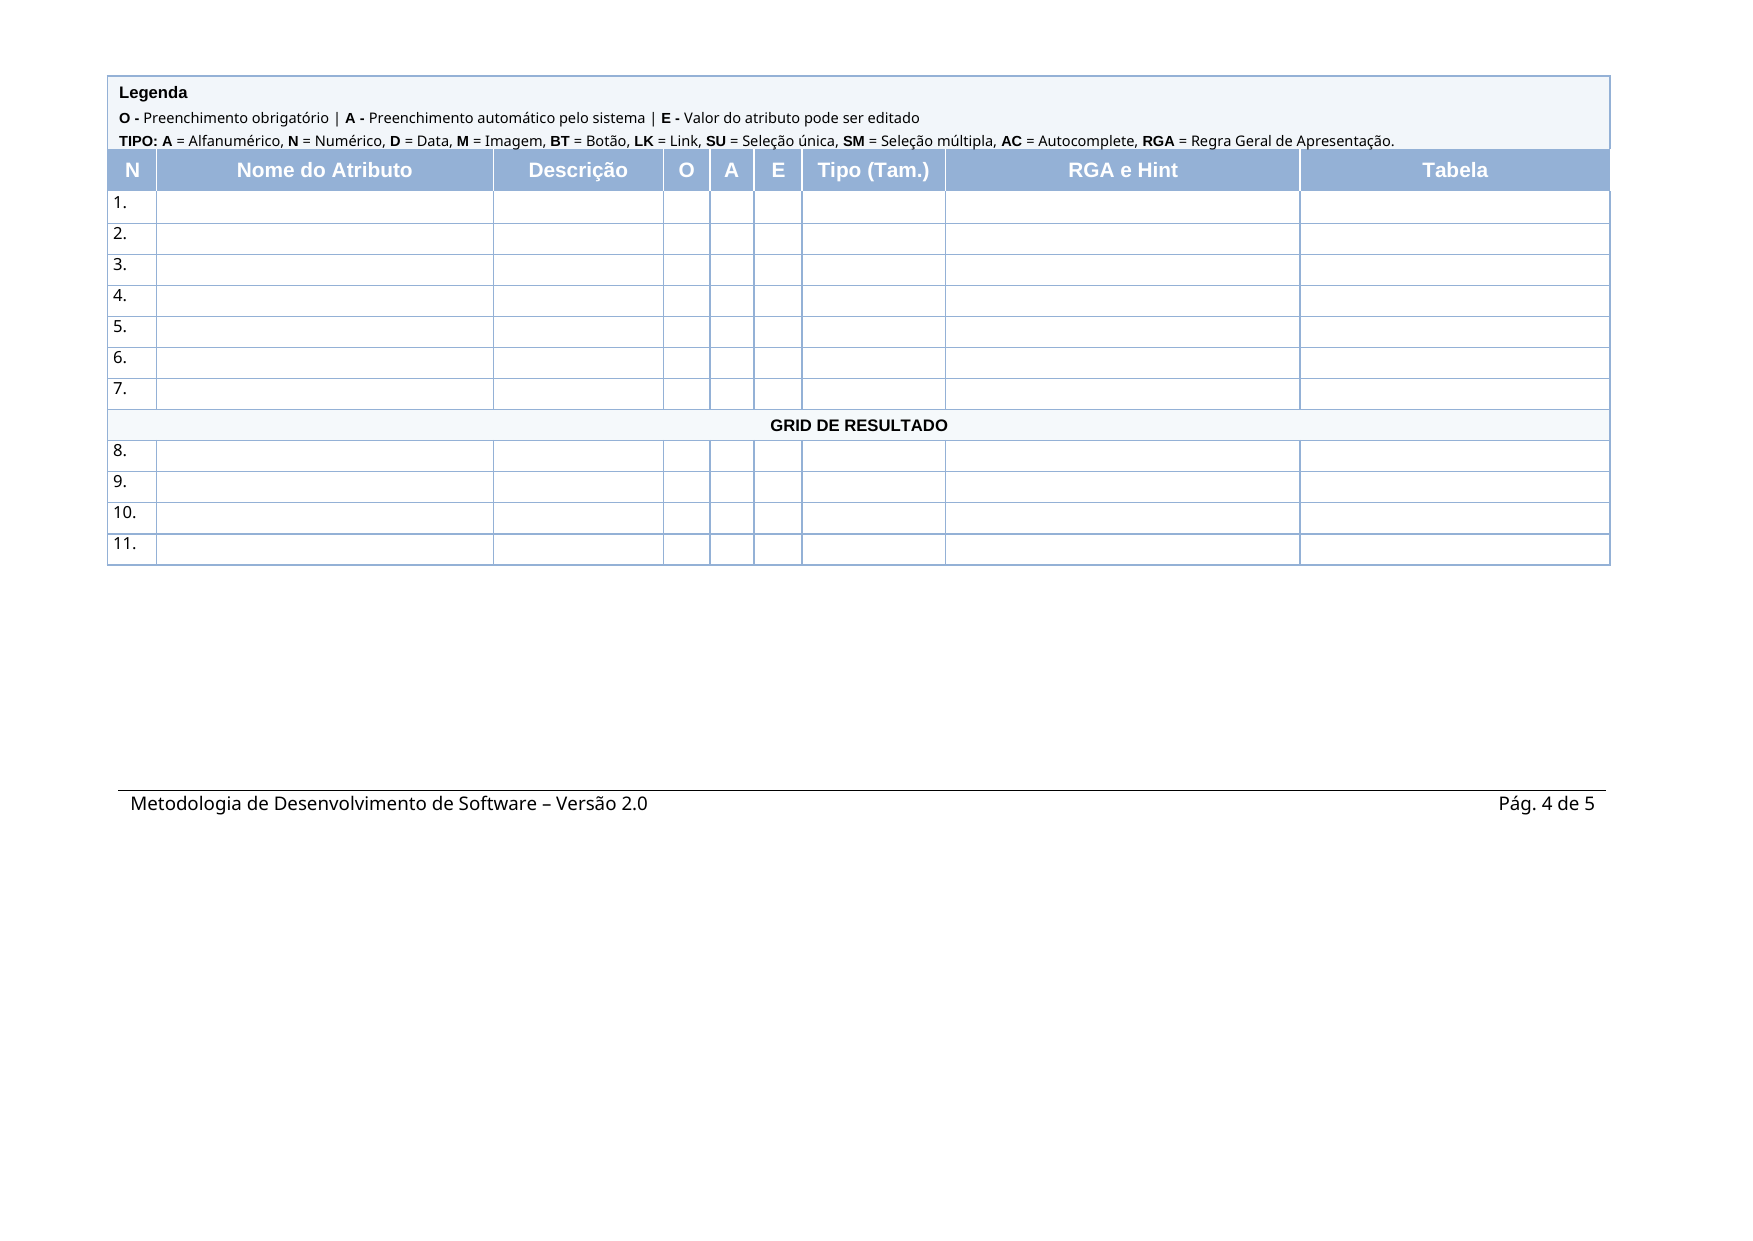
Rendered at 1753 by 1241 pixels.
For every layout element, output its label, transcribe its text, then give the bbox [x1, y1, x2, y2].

table_cell 6. [108, 348, 156, 378]
table_cell [711, 441, 753, 471]
table_cell [157, 348, 493, 378]
table_cell [157, 255, 493, 284]
table_cell 1. [108, 191, 156, 222]
table_cell [664, 472, 709, 502]
table_cell [664, 286, 709, 316]
table_cell [494, 535, 663, 564]
table_cell [664, 441, 709, 471]
table_cell [711, 472, 753, 502]
table_cell E [755, 149, 801, 191]
table_cell 3. [108, 255, 156, 284]
table_cell [1301, 224, 1609, 253]
table_cell [803, 286, 945, 316]
table_cell 4. [108, 286, 156, 316]
table_cell [803, 503, 945, 533]
table_cell [803, 379, 945, 409]
table_cell 5. [108, 317, 156, 347]
table_cell [157, 472, 493, 502]
table_cell [157, 503, 493, 533]
table_cell [803, 317, 945, 347]
table_cell [711, 379, 753, 409]
table_cell [1301, 503, 1609, 533]
table_cell 7. [108, 379, 156, 409]
table_cell [494, 191, 663, 222]
table_cell 8. [108, 441, 156, 471]
table_cell [1301, 379, 1609, 409]
table_cell [755, 286, 801, 316]
table_cell [755, 535, 801, 564]
table_cell RGA e Hint [946, 149, 1299, 191]
table_cell [946, 317, 1299, 347]
table_cell [711, 191, 753, 222]
table_cell [157, 535, 493, 564]
table_cell [755, 472, 801, 502]
table_cell [946, 441, 1299, 471]
table_cell [711, 255, 753, 284]
text Metodologia de Desenvolvimento de Software – Versão 2.0 Pág. 4 de 5 [130, 786, 1621, 816]
table_cell [494, 472, 663, 502]
table_cell A [711, 149, 753, 191]
table_cell [1301, 441, 1609, 471]
table_cell [664, 224, 709, 253]
table_cell [711, 224, 753, 253]
table_cell [664, 535, 709, 564]
table_cell [803, 441, 945, 471]
table_cell Nome do Atributo [157, 149, 493, 191]
table_cell [664, 317, 709, 347]
table_cell [157, 441, 493, 471]
table_cell [494, 317, 663, 347]
table_cell 2. [108, 224, 156, 253]
table_cell [1301, 255, 1609, 284]
table_cell [664, 348, 709, 378]
table_cell [1301, 191, 1609, 222]
table_cell [946, 224, 1299, 253]
table_cell [755, 317, 801, 347]
table_cell [494, 503, 663, 533]
table_cell [946, 503, 1299, 533]
table_cell [711, 503, 753, 533]
table_cell [1301, 348, 1609, 378]
table_cell [946, 255, 1299, 284]
table_cell [755, 255, 801, 284]
table_cell [803, 224, 945, 253]
table_cell Legenda O - Preenchimento obrigatório | A - Preenchimento automático pelo sistema | E - Valor do atributo pode ser editado TIPO: A = Alfanumérico, N = Numérico, D = Data, M = Imagem, BT = Botão, LK = Link, SU = Seleção única, SM = Seleção múltipla, AC = Autocomplete, RGA = Regra Geral de Apresentação. [108, 77, 1609, 149]
table_cell [755, 191, 801, 222]
table_cell [946, 348, 1299, 378]
table_cell [711, 286, 753, 316]
table_cell [664, 503, 709, 533]
table_cell [946, 535, 1299, 564]
table_cell [711, 535, 753, 564]
table_cell [755, 441, 801, 471]
table_cell [494, 379, 663, 409]
table_cell [711, 348, 753, 378]
table_cell [803, 348, 945, 378]
table_cell [494, 348, 663, 378]
table_cell [803, 472, 945, 502]
table_cell [946, 379, 1299, 409]
table_cell [157, 286, 493, 316]
table_cell [946, 472, 1299, 502]
table_cell [1301, 317, 1609, 347]
table_cell [494, 441, 663, 471]
table_cell [946, 286, 1299, 316]
table_cell [755, 379, 801, 409]
table_cell N [107, 149, 156, 191]
table_cell [1301, 535, 1609, 564]
table_cell [711, 317, 753, 347]
table_cell [803, 191, 945, 222]
table_cell O [664, 149, 709, 191]
table_cell [157, 317, 493, 347]
table_cell [803, 255, 945, 284]
table_cell Descrição [494, 149, 663, 191]
table_cell [755, 224, 801, 253]
table_cell [157, 379, 493, 409]
table_cell [664, 379, 709, 409]
table_cell GRID DE RESULTADO [108, 410, 1609, 440]
table_cell [494, 255, 663, 284]
table_cell [946, 191, 1299, 222]
table_cell [1301, 286, 1609, 316]
table_cell [494, 224, 663, 253]
table_cell [157, 191, 493, 222]
table_cell 11. [108, 535, 156, 564]
table_cell [755, 348, 801, 378]
table_cell [664, 191, 709, 222]
table_cell Tipo (Tam.) [803, 149, 945, 191]
table_cell [803, 535, 945, 564]
table_cell [755, 503, 801, 533]
table_cell [664, 255, 709, 284]
table_cell [157, 224, 493, 253]
table_cell 9. [108, 472, 156, 502]
table_cell [494, 286, 663, 316]
table_cell 10. [108, 503, 156, 533]
table_cell Tabela [1301, 149, 1610, 191]
table_cell [1301, 472, 1609, 502]
